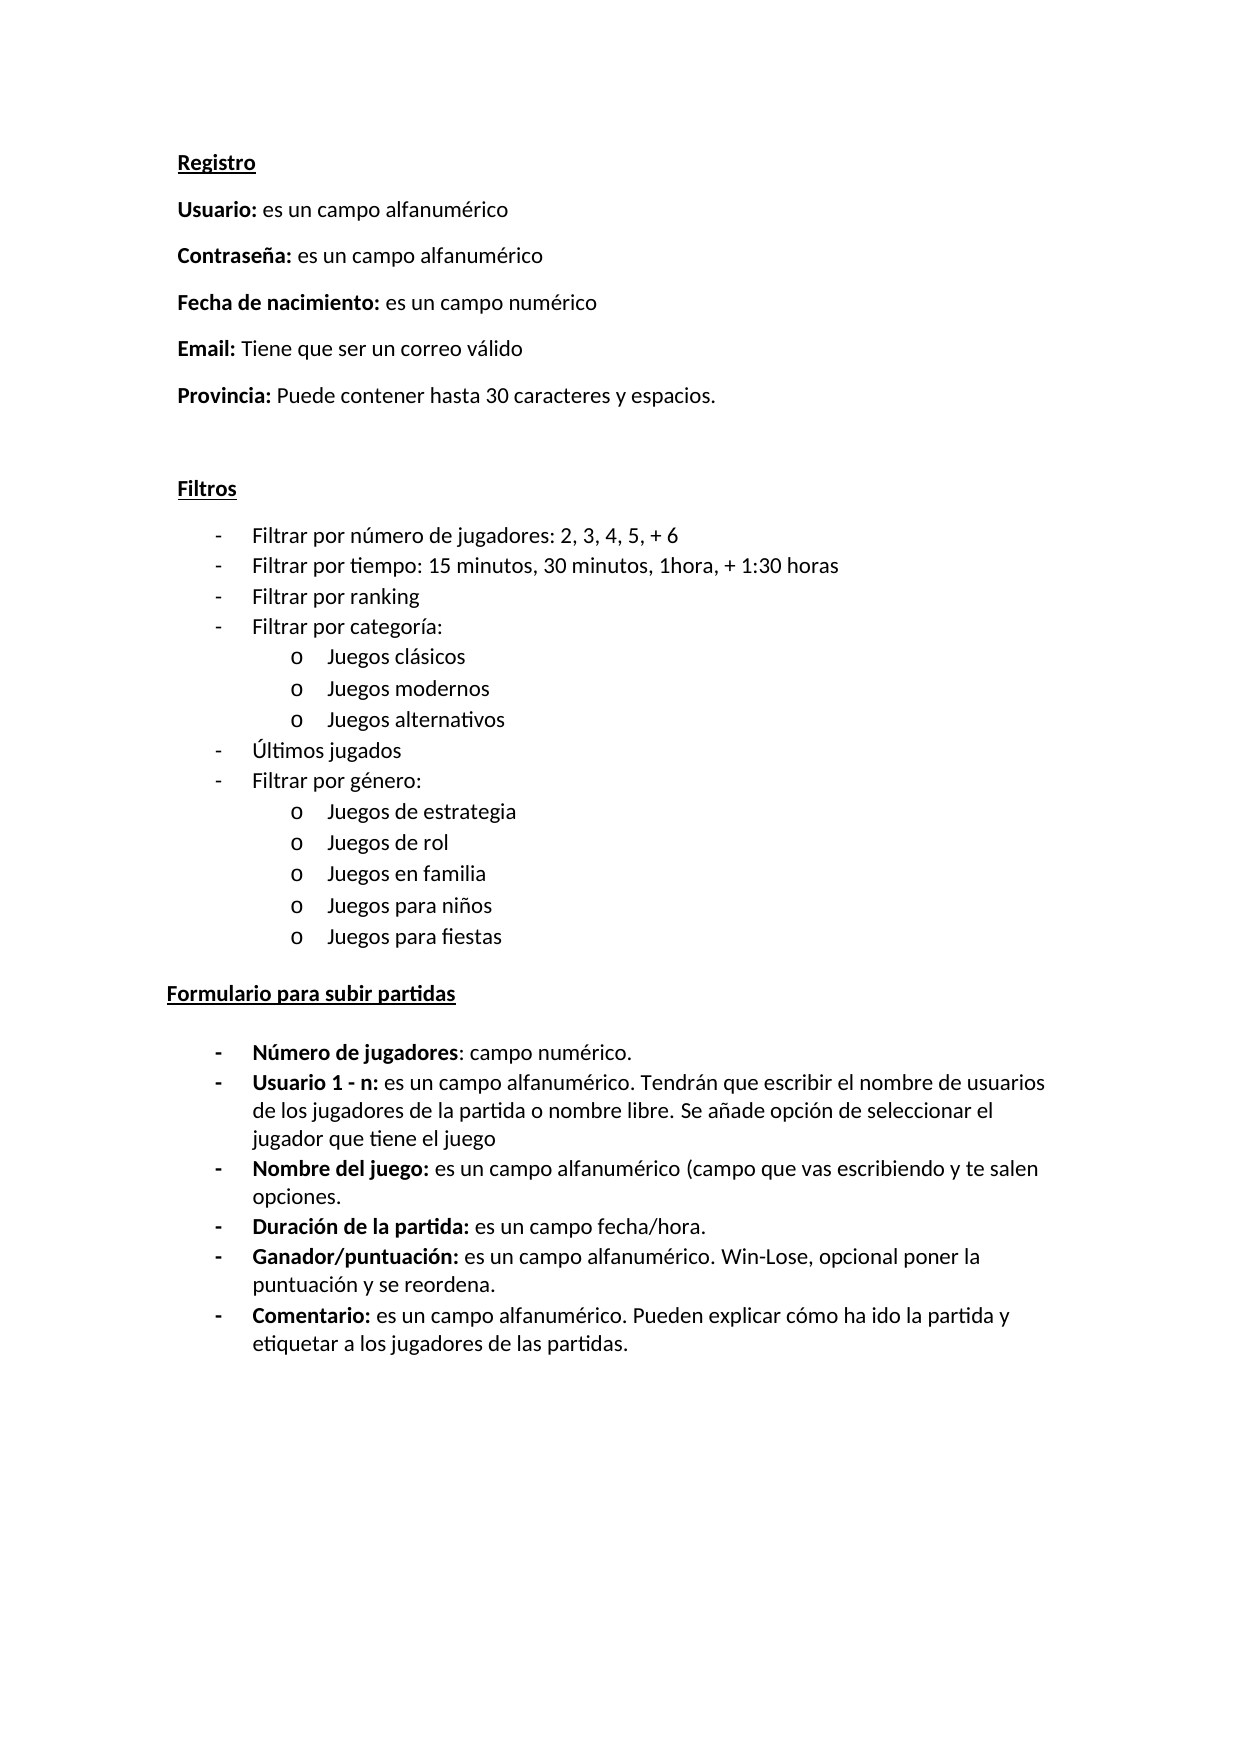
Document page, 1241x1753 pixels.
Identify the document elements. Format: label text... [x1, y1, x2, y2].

list Nombre del juego: es un campo alfanumérico (campo que vas escribiendo y te salen opciones. [215, 1154, 1065, 1210]
list Duración de la partida: es un campo fecha/hora. [215, 1212, 1065, 1240]
list Filtrar por categoría: [215, 612, 1065, 640]
list Número de jugadores: campo numérico. [215, 1038, 1065, 1066]
list Juegos clásicos [290, 642, 1065, 671]
list Juegos alternativos [290, 705, 1065, 734]
list Juegos modernos [290, 674, 1065, 703]
list Juegos de estrategia [290, 797, 1065, 826]
list Ganador/puntuación: es un campo alfanumérico. Win-Lose, opcional poner la puntuación y se reordena. [215, 1242, 1065, 1298]
text Formulario para subir partidas [167, 979, 1065, 1007]
subtitle Filtros [177, 474, 1065, 503]
list Juegos en familia [290, 859, 1065, 889]
subtitle Registro [177, 148, 1065, 176]
list Juegos para niños [290, 891, 1065, 920]
list Filtrar por número de jugadores: 2, 3, 4, 5, + 6 [215, 521, 1065, 549]
list Juegos de rol [290, 828, 1065, 857]
text Provincia: Puede contener hasta 30 caracteres y espacios. [177, 381, 1065, 409]
list Filtrar por tiempo: 15 minutos, 30 minutos, 1hora, + 1:30 horas [215, 552, 1065, 580]
text Usuario: es un campo alfanumérico Contraseña: es un campo alfanumérico Fecha de nacimiento: es un campo numérico Email: Tiene que ser un correo válido [177, 195, 599, 362]
list Últimos jugados [215, 736, 1065, 764]
list Juegos para fiestas [290, 922, 1065, 951]
list Filtrar por género: [215, 767, 1065, 794]
list Comentario: es un campo alfanumérico. Pueden explicar cómo ha ido la partida y etiquetar a los jugadores de las partidas. [215, 1301, 1065, 1357]
list Usuario 1 - n: es un campo alfanumérico. Tendrán que escribir el nombre de usuarios de los jugadores de la partida o nombre libre. Se añade opción de seleccionar el jugador que tiene el juego [215, 1068, 1065, 1152]
list Filtrar por ranking [215, 582, 1065, 610]
